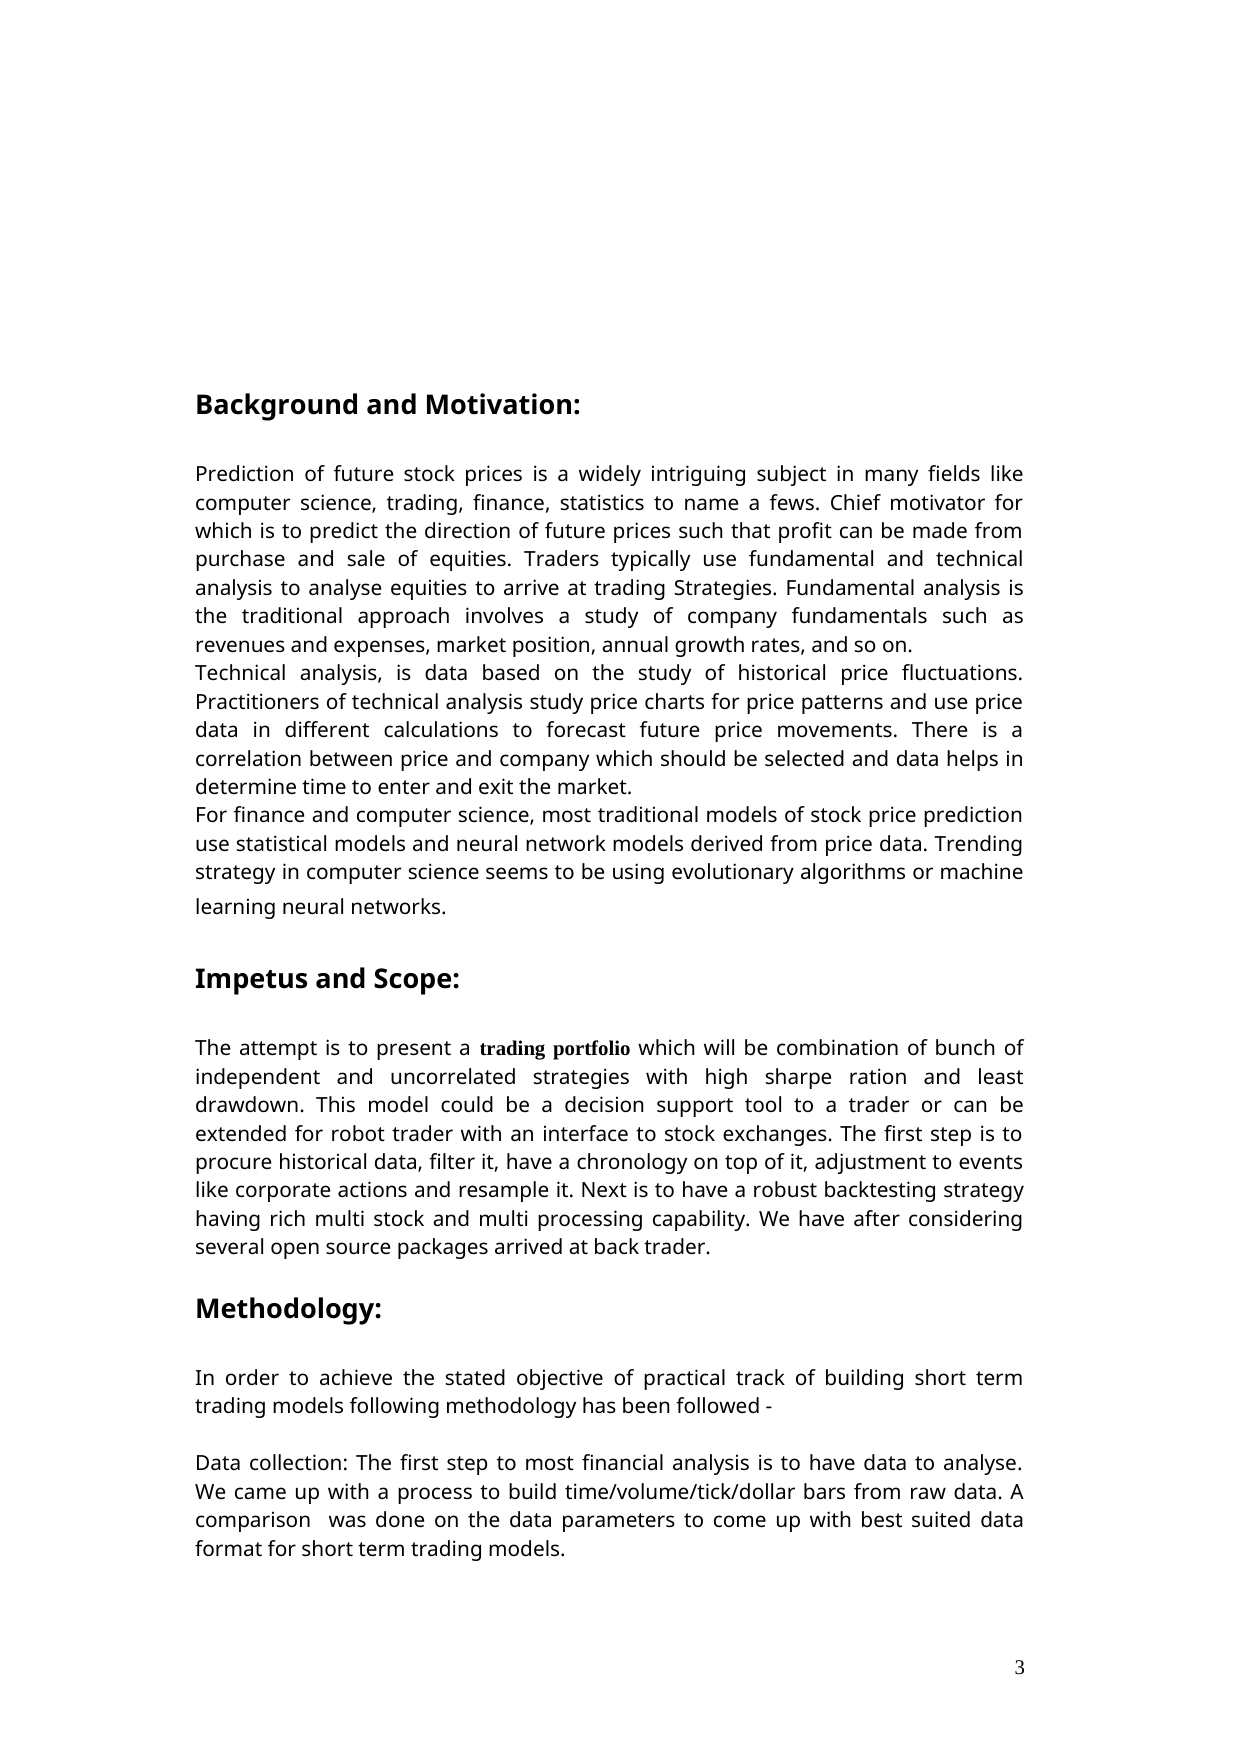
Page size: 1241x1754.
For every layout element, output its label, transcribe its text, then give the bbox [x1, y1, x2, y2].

text The attempt is to present a trading portfolio which will be combination of bunch of independent and uncorrelated strategies with high sharpe ration and least drawdown. This model could be a decision support tool to a trader or can be extended for robot trader with an interface to stock exchanges. The first step is to procure historical data, filter it, have a chronology on top of it, adjustment to events like corporate actions and resample it. Next is to have a robust backtesting strategy having rich multi stock and multi processing capability. We have after considering several open source packages arrived at back trader. [195, 1033, 1024, 1261]
text Prediction of future stock prices is a widely intriguing subject in many fields like computer science, trading, finance, statistics to name a fews. Chief motivator for which is to predict the direction of future prices such that profit can be made from purchase and sale of equities. Traders typically use fundamental and technical analysis to analyse equities to arrive at trading Strategies. Fundamental analysis is the traditional approach involves a study of company fundamentals such as revenues and expenses, market position, annual growth rates, and so on. [195, 459, 1024, 658]
text Methodology: [195, 1289, 1024, 1326]
text Technical analysis, is data based on the study of historical price fluctuations. Practitioners of technical analysis study price charts for price patterns and use price data in different calculations to forecast future price movements. There is a correlation between price and company which should be selected and data helps in determine time to enter and exit the market. [195, 658, 1024, 801]
text Background and Motivation: [195, 386, 1024, 422]
text Data collection: The first step to most financial analysis is to have data to analyse. We came up with a process to build time/volume/tick/dollar bars from raw data. A comparison was done on the data parameters to come up with best suited data format for short term trading models. [195, 1448, 1024, 1562]
text In order to achieve the stated objective of practical track of building short term trading models following methodology has been followed - [195, 1363, 1024, 1420]
text Impetus and Scope: [195, 959, 1024, 996]
text For finance and computer science, most traditional models of stock price prediction use statistical models and neural network models derived from price data. Trending strategy in computer science seems to be using evolutionary algorithms or machine learning neural networks. [195, 801, 1024, 923]
